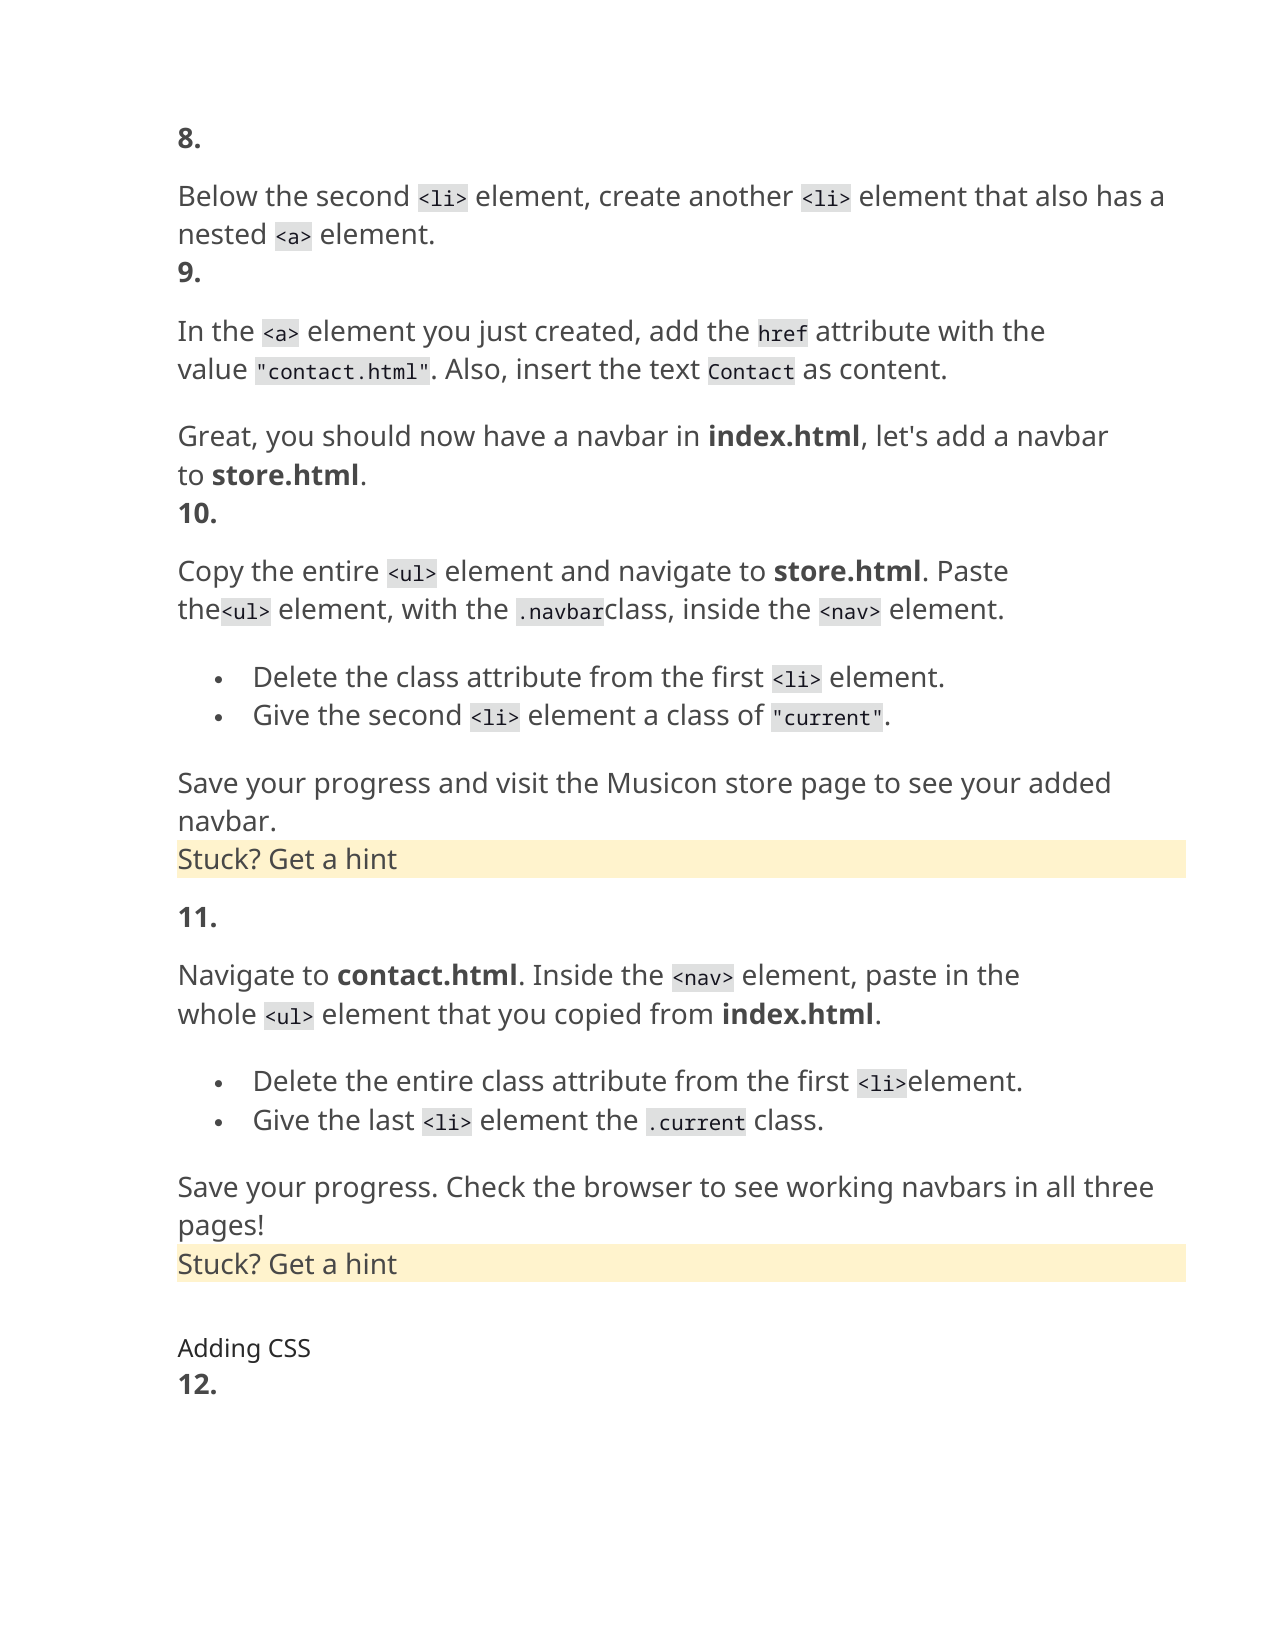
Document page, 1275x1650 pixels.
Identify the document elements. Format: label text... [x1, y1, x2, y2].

text 9. [177, 253, 1186, 291]
text Great, you should now have a navbar in index.html, let's add a navbar to store.html. [177, 417, 1186, 493]
text Below the second <li> element, create another <li> element that also has a nested <a> element. [177, 176, 1186, 253]
text In the <a> element you just created, add the href attribute with the value "contact.html". Also, insert the text Contact as content. [177, 311, 1186, 387]
text 8. [177, 118, 1186, 156]
text Save your progress and visit the Musicon store page to see your added navbar. [177, 763, 1186, 840]
text Stuck? Get a hint [177, 1244, 1186, 1282]
list Delete the class attribute from the first <li> element. [215, 657, 1186, 696]
text 11. [177, 898, 1186, 936]
list Give the second <li> element a class of "current". [215, 696, 1186, 734]
subtitle Adding CSS [177, 1302, 1186, 1364]
text 10. [177, 493, 1186, 532]
text Copy the entire <ul> element and navigate to store.html. Paste the<ul> element, with the .navbarclass, inside the <nav> element. [177, 551, 1186, 628]
list Give the last <li> element the .current class. [215, 1100, 1186, 1138]
text Save your progress. Check the browser to see working navbars in all three pages! [177, 1167, 1186, 1244]
text 12. [177, 1364, 1186, 1403]
text Navigate to contact.html. Inside the <nav> element, paste in the whole <ul> element that you copied from index.html. [177, 956, 1186, 1032]
text Stuck? Get a hint [177, 840, 1186, 878]
list Delete the entire class attribute from the first <li>element. [215, 1062, 1186, 1100]
